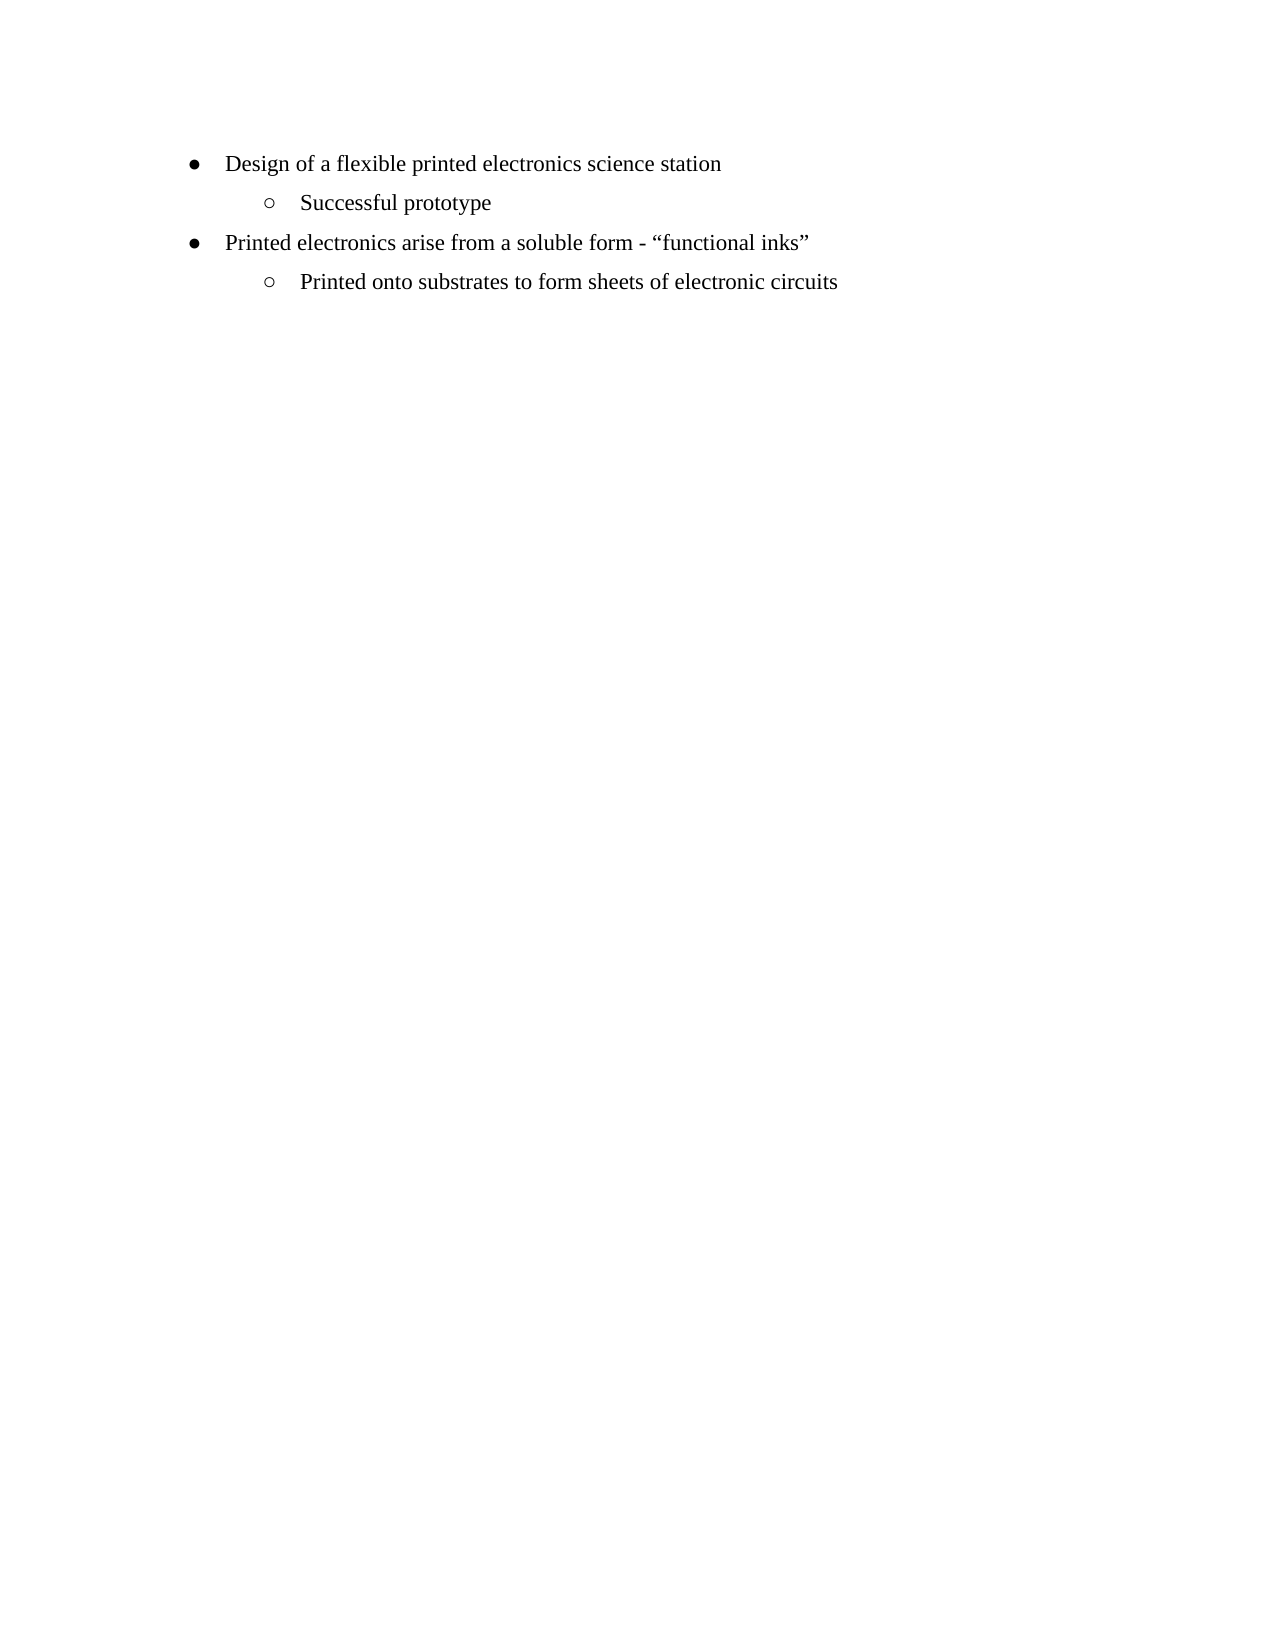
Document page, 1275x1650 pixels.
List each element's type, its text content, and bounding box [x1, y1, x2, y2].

list Successful prototype [262, 189, 1125, 216]
list Design of a flexible printed electronics science station [187, 150, 1125, 176]
list Printed electronics arise from a soluble form - “functional inks” [187, 229, 1125, 255]
list Printed onto substrates to form sheets of electronic circuits [262, 268, 1125, 295]
